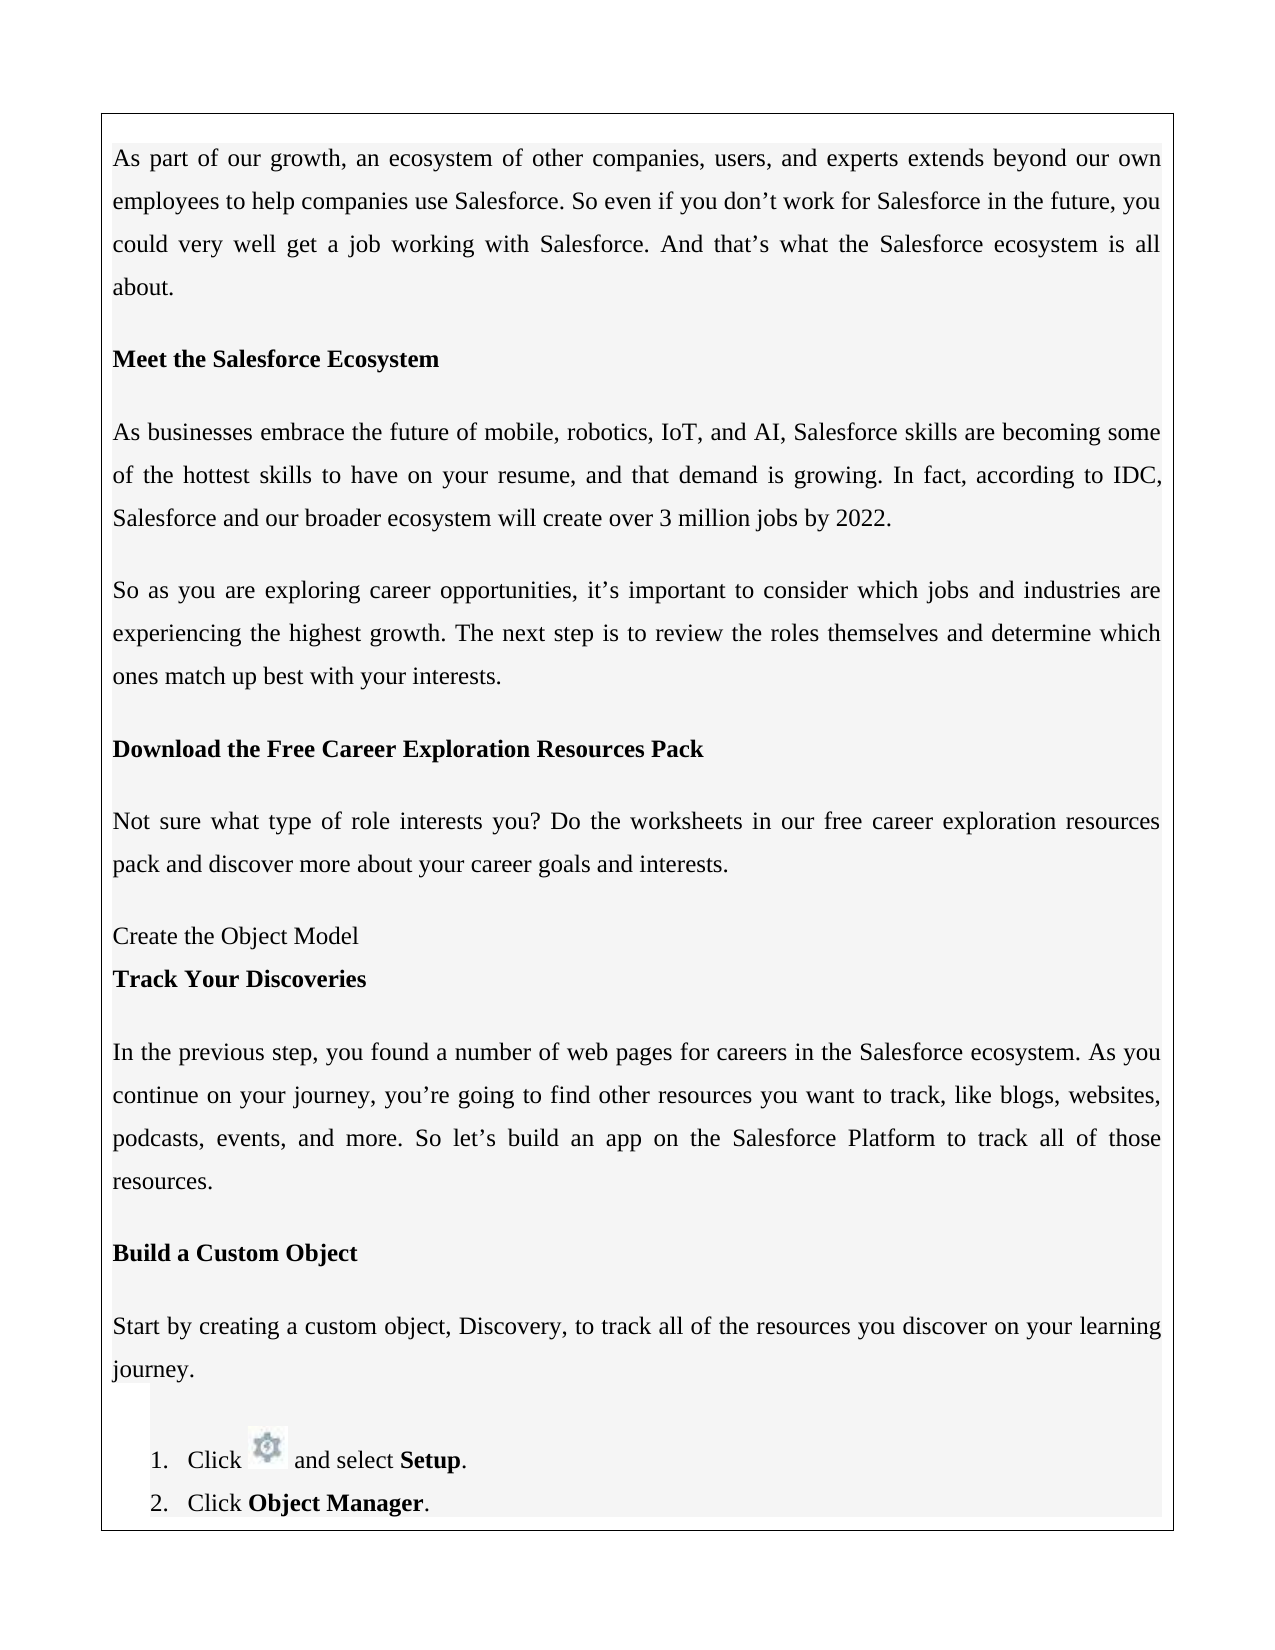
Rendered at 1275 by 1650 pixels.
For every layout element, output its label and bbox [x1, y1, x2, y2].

picture [247, 1426, 288, 1469]
table_cell [102, 114, 1173, 1530]
